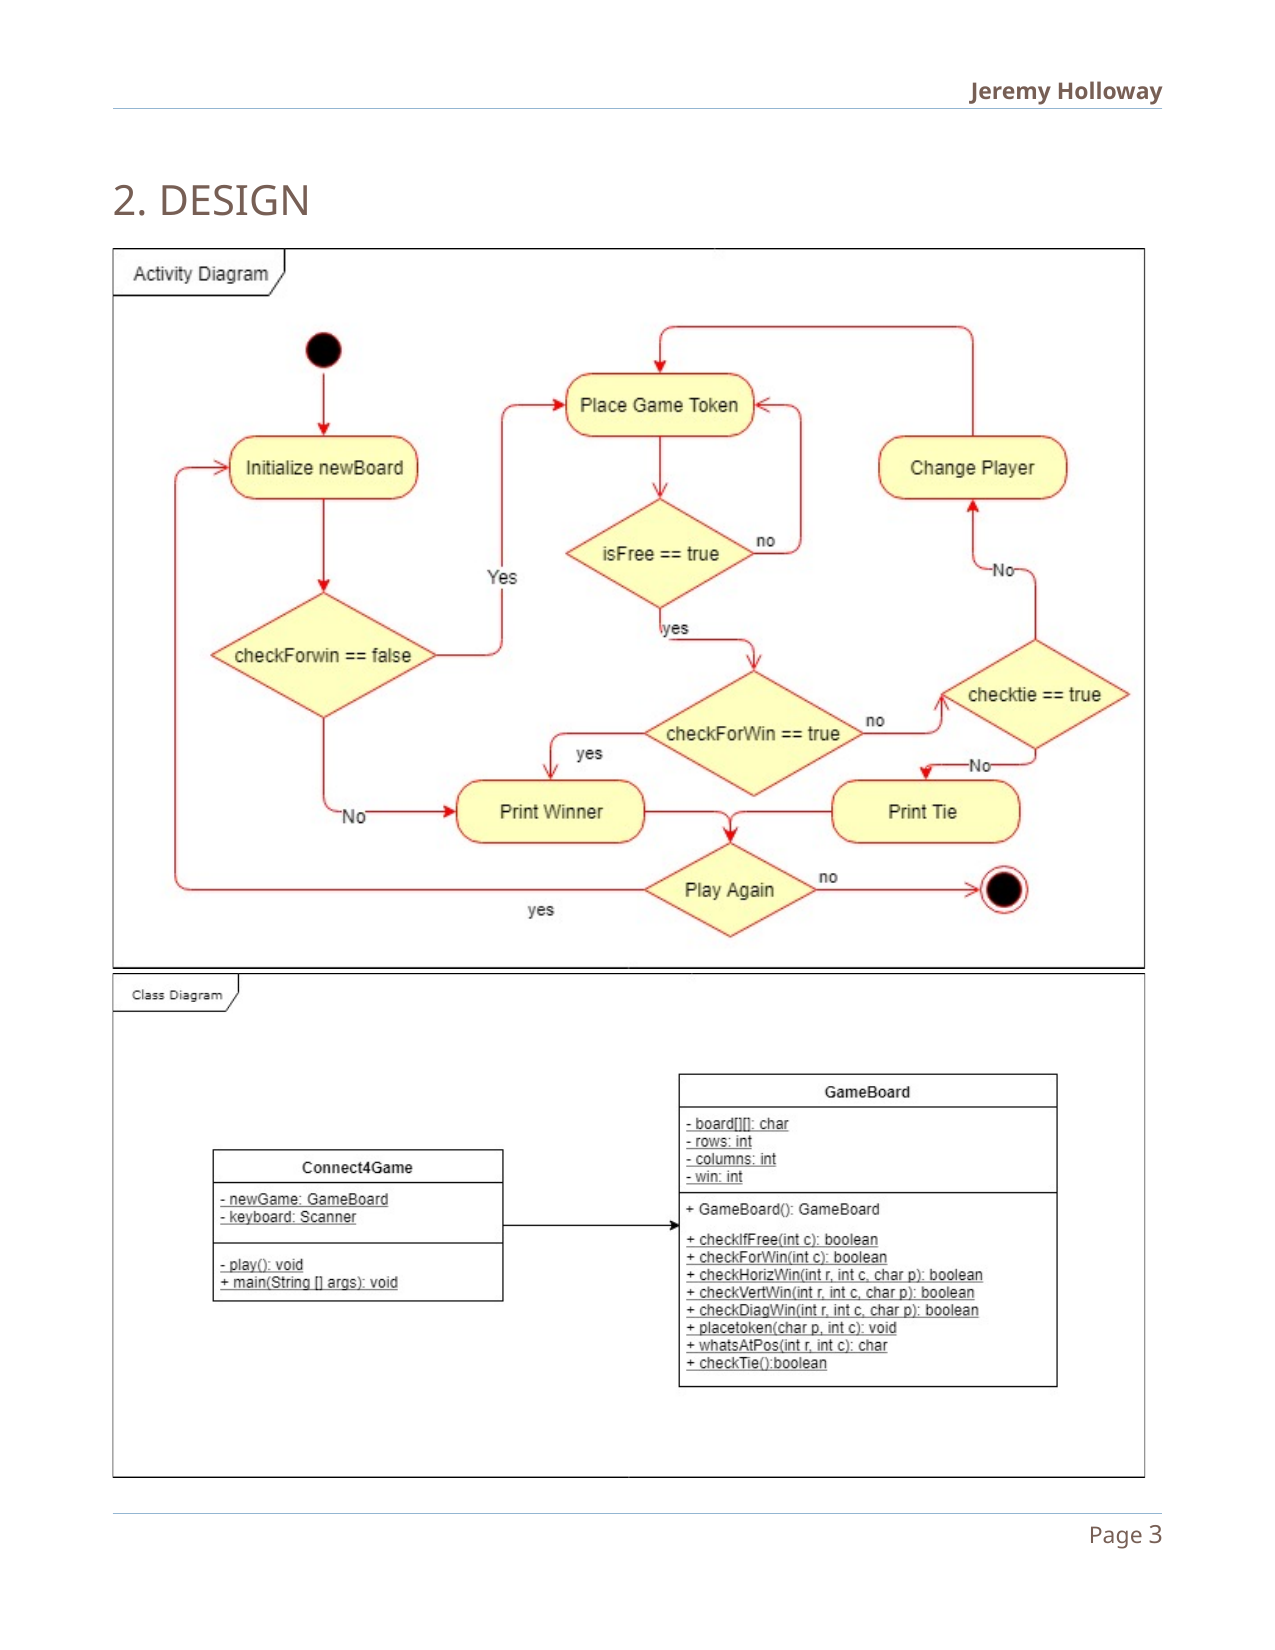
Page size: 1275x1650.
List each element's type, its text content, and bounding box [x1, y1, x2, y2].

picture [112, 248, 1146, 969]
picture [112, 973, 1146, 1478]
subtitle 2. Design [112, 171, 1162, 227]
